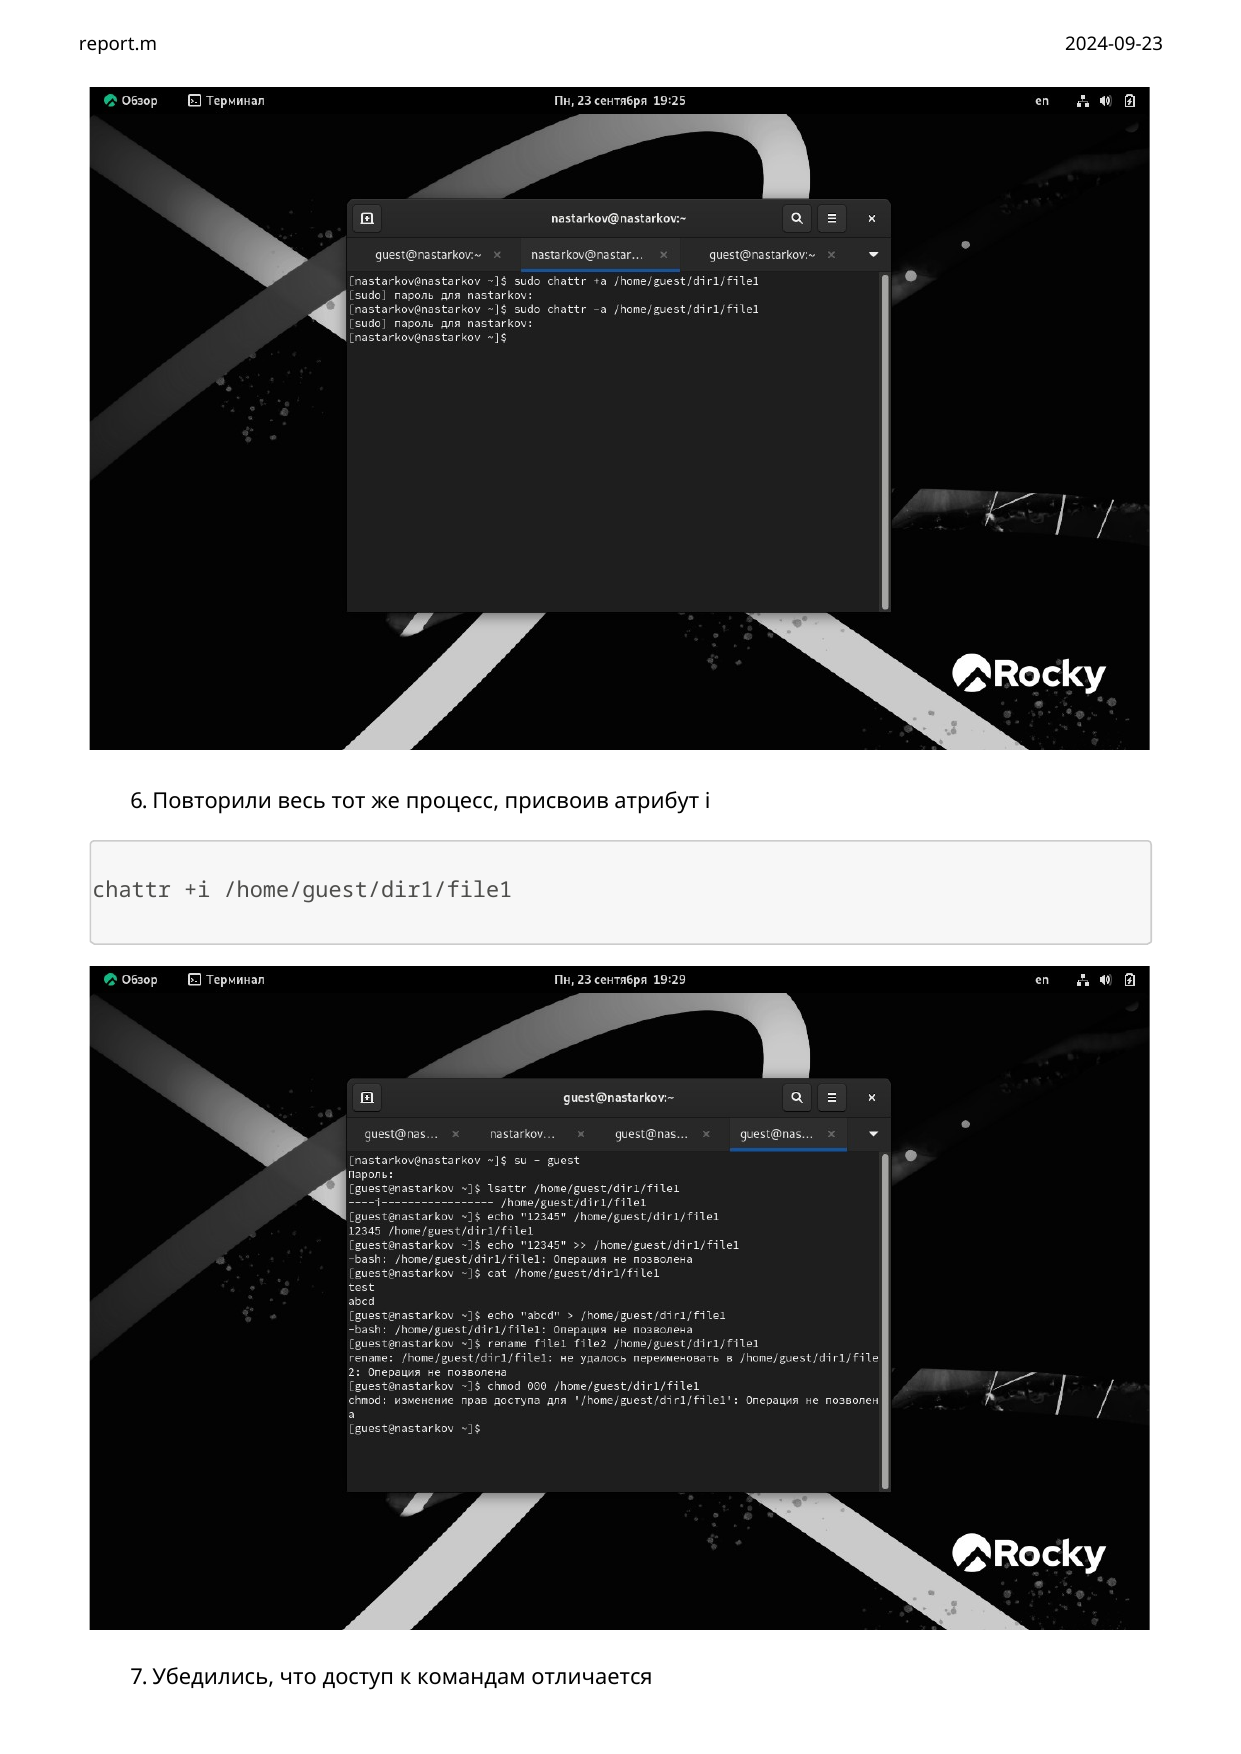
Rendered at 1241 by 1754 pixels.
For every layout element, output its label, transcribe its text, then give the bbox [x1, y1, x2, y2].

list Убедились, что доступ к командам отличается [130, 1661, 1165, 1691]
picture [89, 966, 1150, 1630]
list Повторили весь тот же процесс, присвоив атрибут i [130, 784, 1165, 814]
picture [89, 87, 1150, 750]
